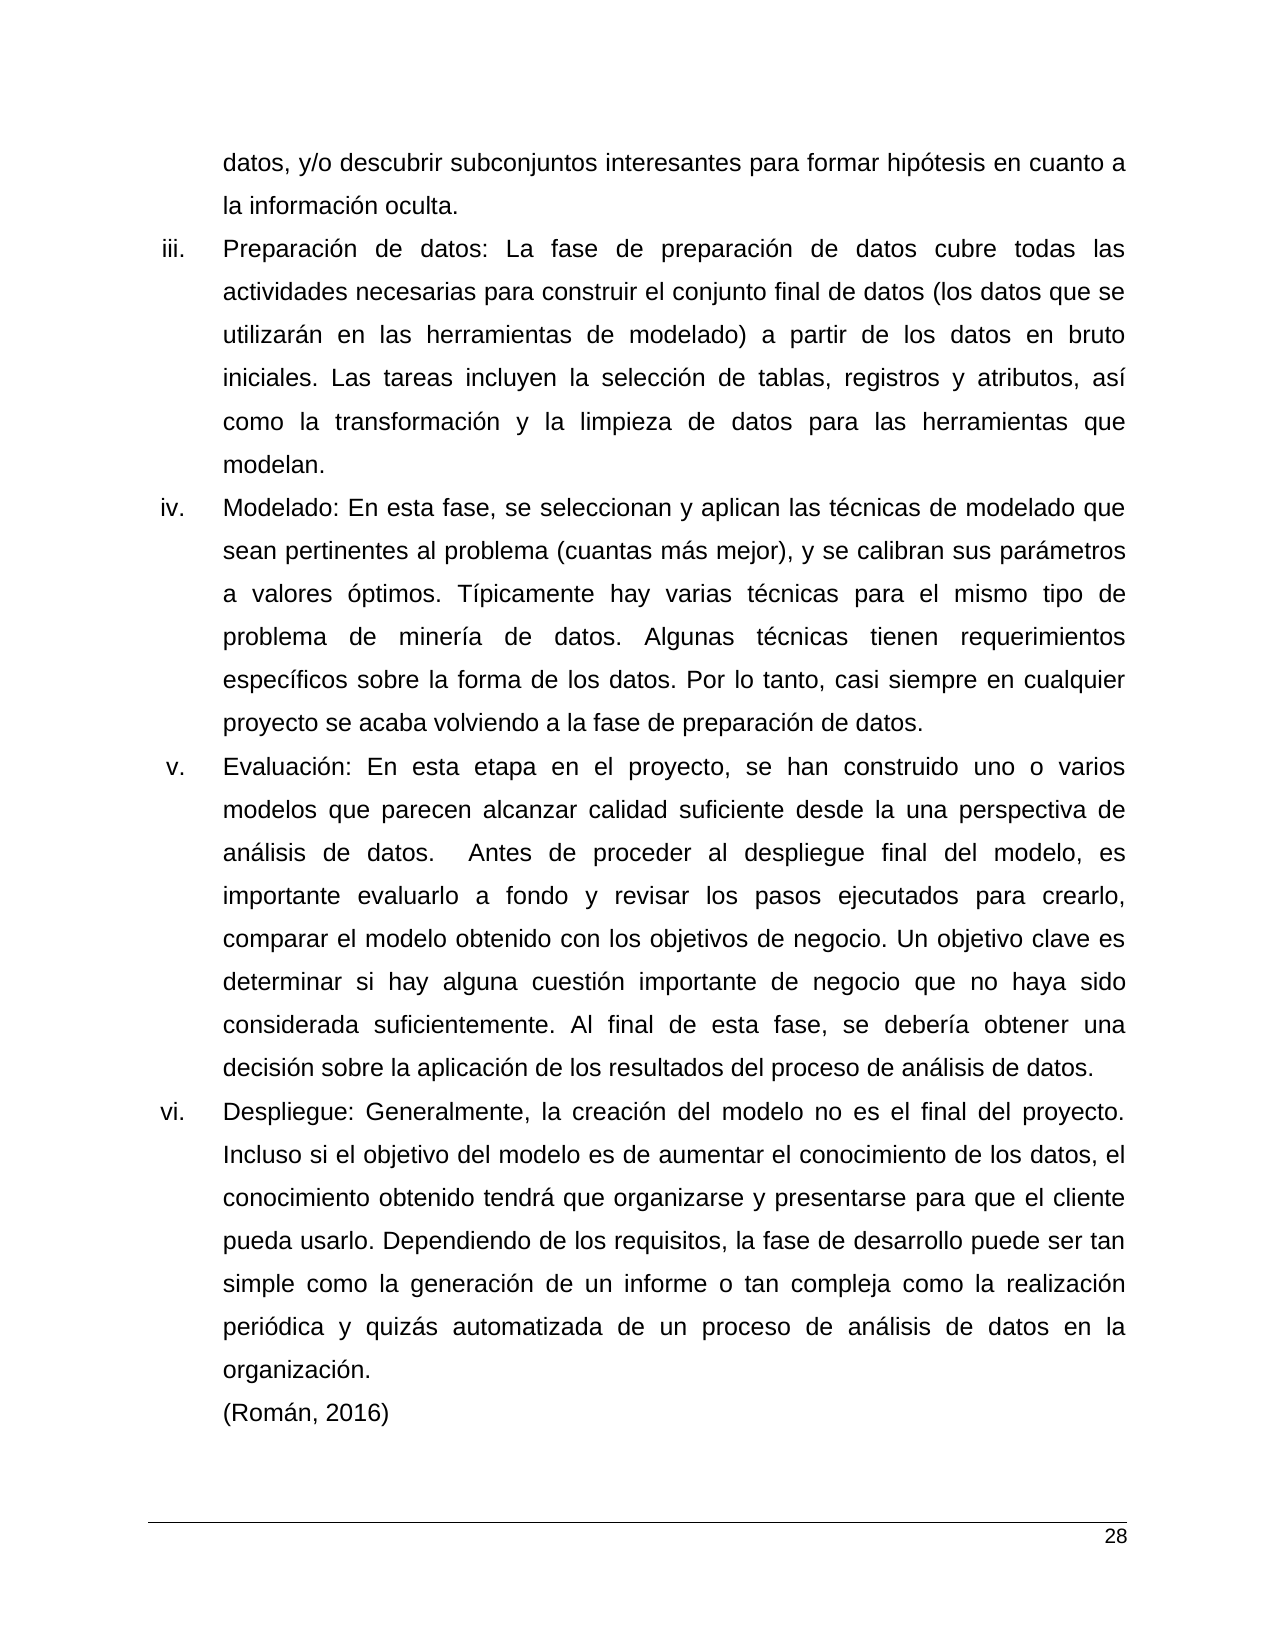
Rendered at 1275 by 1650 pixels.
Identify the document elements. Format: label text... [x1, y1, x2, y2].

list Preparación de datos: La fase de preparación de datos cubre todas las actividades necesarias para construir el conjunto final de datos (los datos que se utilizarán en las herramientas de modelado) a partir de los datos en bruto iniciales. Las tareas incluyen la selección de tablas, registros y atributos, así como la transformación y la limpieza de datos para las herramientas que modelan. [185, 234, 1127, 478]
list Evaluación: En esta etapa en el proyecto, se han construido uno o varios modelos que parecen alcanzar calidad suficiente desde la una perspectiva de análisis de datos. Antes de proceder al despliegue final del modelo, es importante evaluarlo a fondo y revisar los pasos ejecutados para crearlo, comparar el modelo obtenido con los objetivos de negocio. Un objetivo clave es determinar si hay alguna cuestión importante de negocio que no haya sido considerada suficientemente. Al final de esta fase, se debería obtener una decisión sobre la aplicación de los resultados del proceso de análisis de datos. [185, 751, 1127, 1082]
list Despliegue: Generalmente, la creación del modelo no es el final del proyecto. Incluso si el objetivo del modelo es de aumentar el conocimiento de los datos, el conocimiento obtenido tendrá que organizarse y presentarse para que el cliente pueda usarlo. Dependiendo de los requisitos, la fase de desarrollo puede ser tan simple como la generación de un informe o tan compleja como la realización periódica y quizás automatizada de un proceso de análisis de datos en la organización. [185, 1096, 1127, 1384]
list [185, 148, 1127, 219]
list Modelado: En esta fase, se seleccionan y aplican las técnicas de modelado que sean pertinentes al problema (cuantas más mejor), y se calibran sus parámetros a valores óptimos. Típicamente hay varias técnicas para el mismo tipo de problema de minería de datos. Algunas técnicas tienen requerimientos específicos sobre la forma de los datos. Por lo tanto, casi siempre en cualquier proyecto se acaba volviendo a la fase de preparación de datos. [185, 493, 1127, 737]
